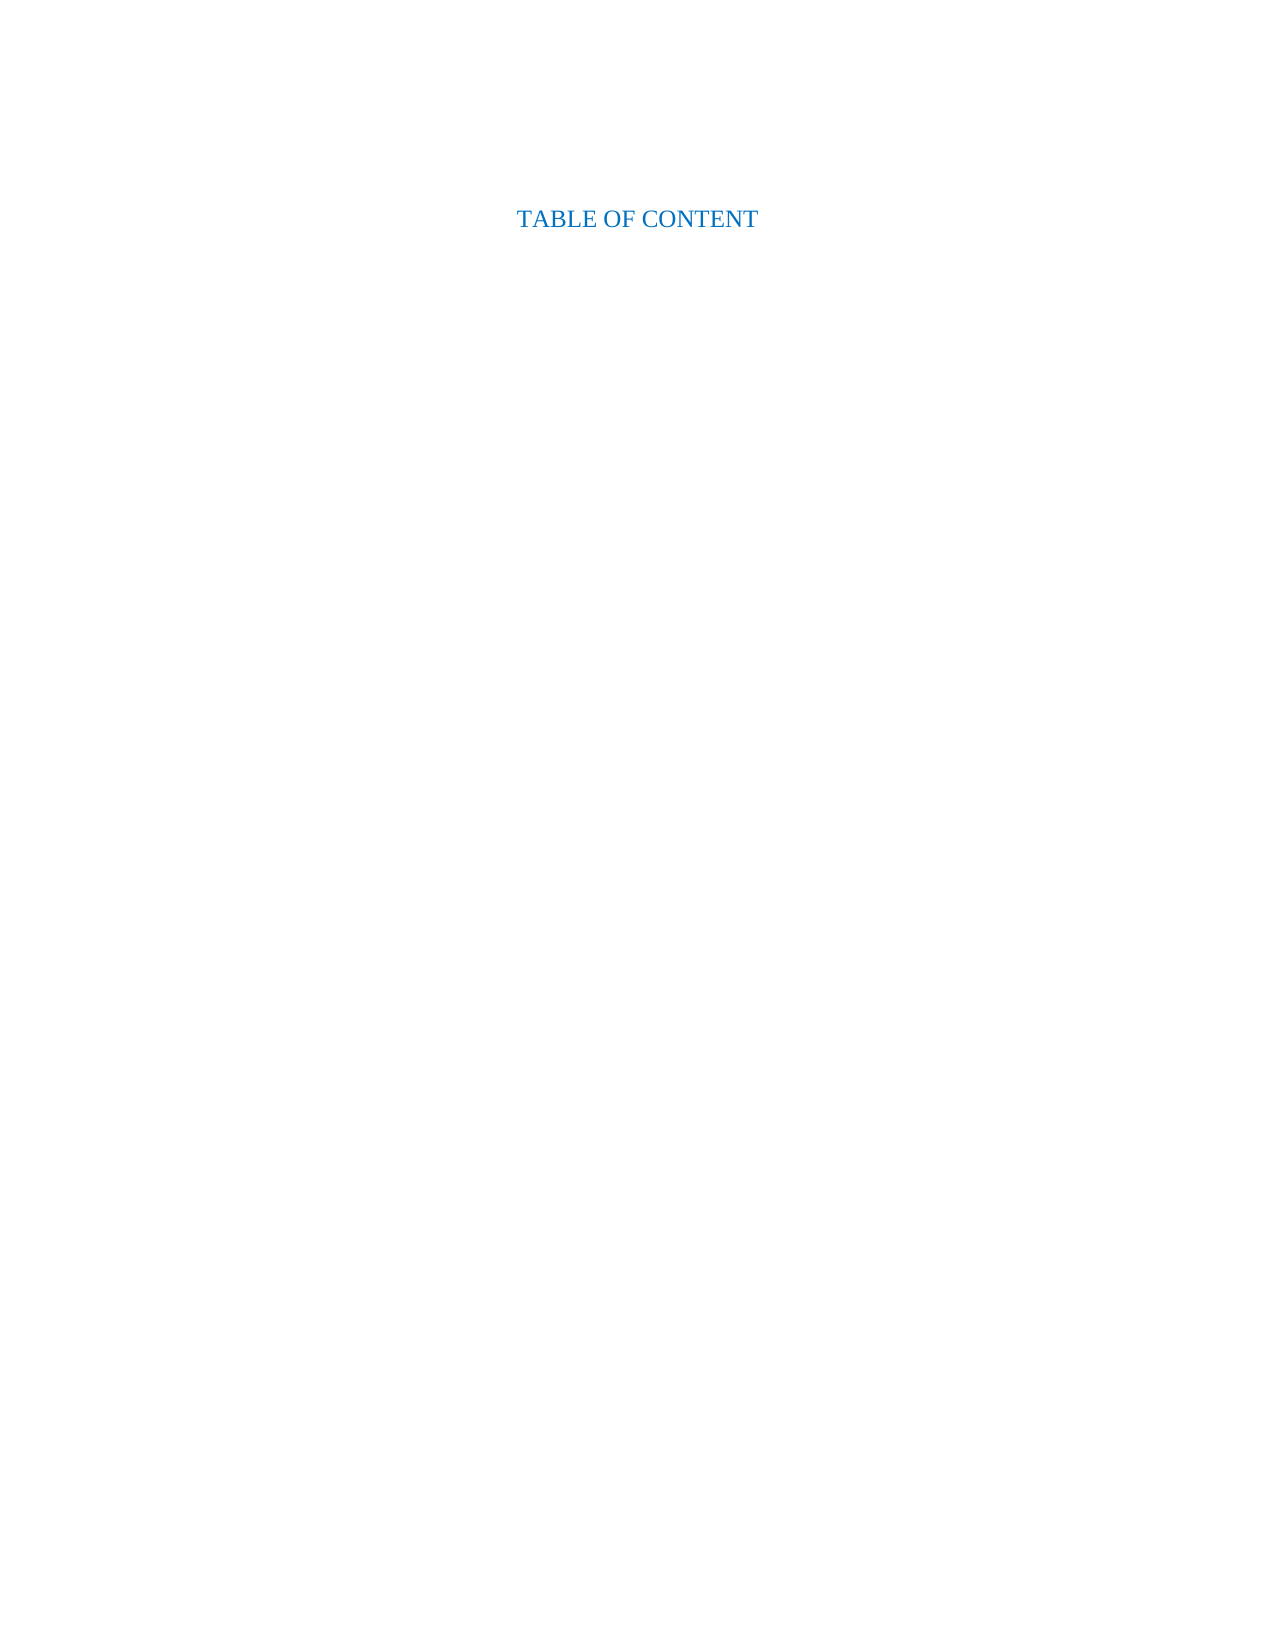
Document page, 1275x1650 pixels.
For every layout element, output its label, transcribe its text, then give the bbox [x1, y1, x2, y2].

text TABLE OF CONTENT [150, 204, 1125, 233]
